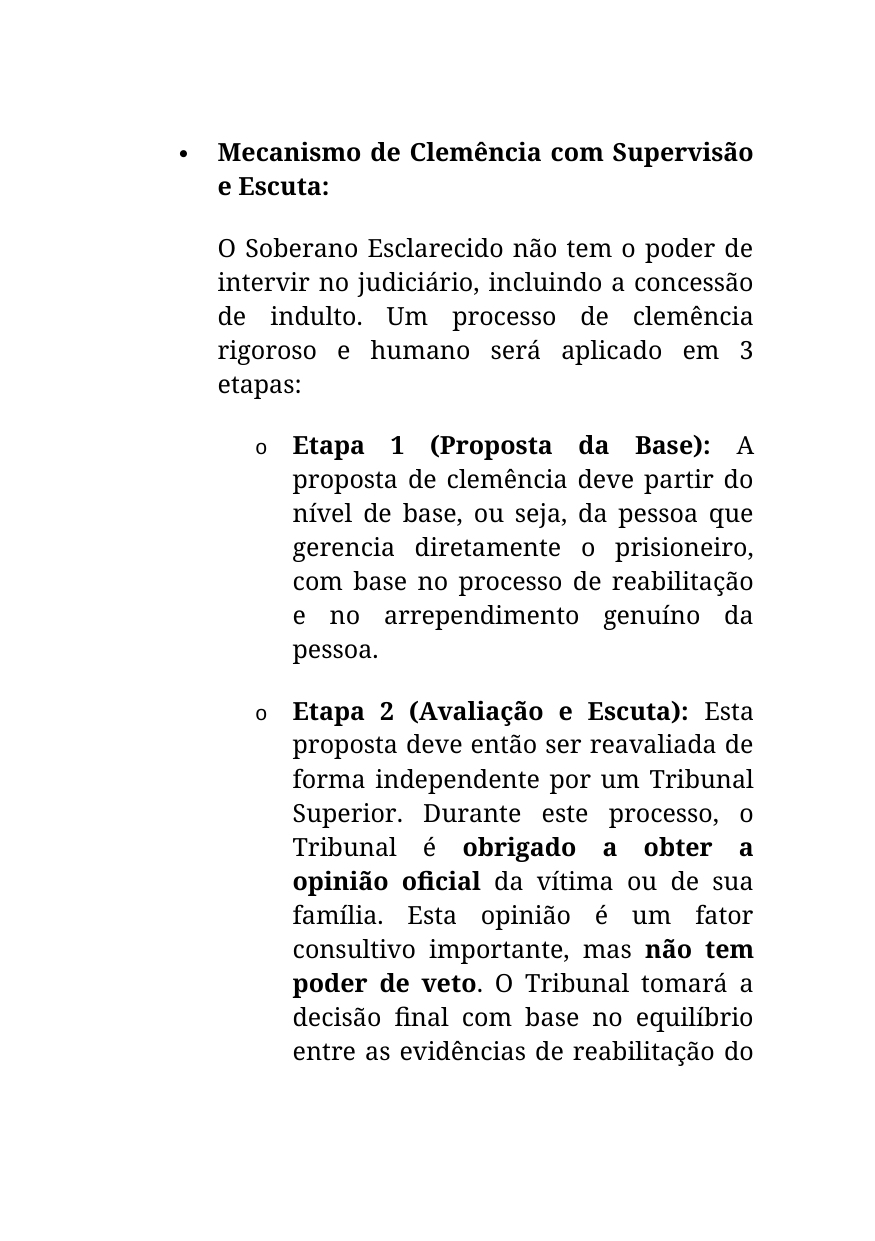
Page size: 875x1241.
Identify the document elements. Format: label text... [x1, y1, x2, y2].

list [255, 693, 754, 1068]
list Mecanismo de Clemência com Supervisão e Escuta: [180, 135, 754, 203]
text O Soberano Esclarecido não tem o poder de intervir no judiciário, incluindo a concessão de indulto. Um processo de clemência rigoroso e humano será aplicado em 3 etapas: [217, 230, 754, 401]
list Etapa 1 (Proposta da Base): A proposta de clemência deve partir do nível de base, ou seja, da pessoa que gerencia diretamente o prisioneiro, com base no processo de reabilitação e no arrependimento genuíno da pessoa. [255, 428, 754, 666]
